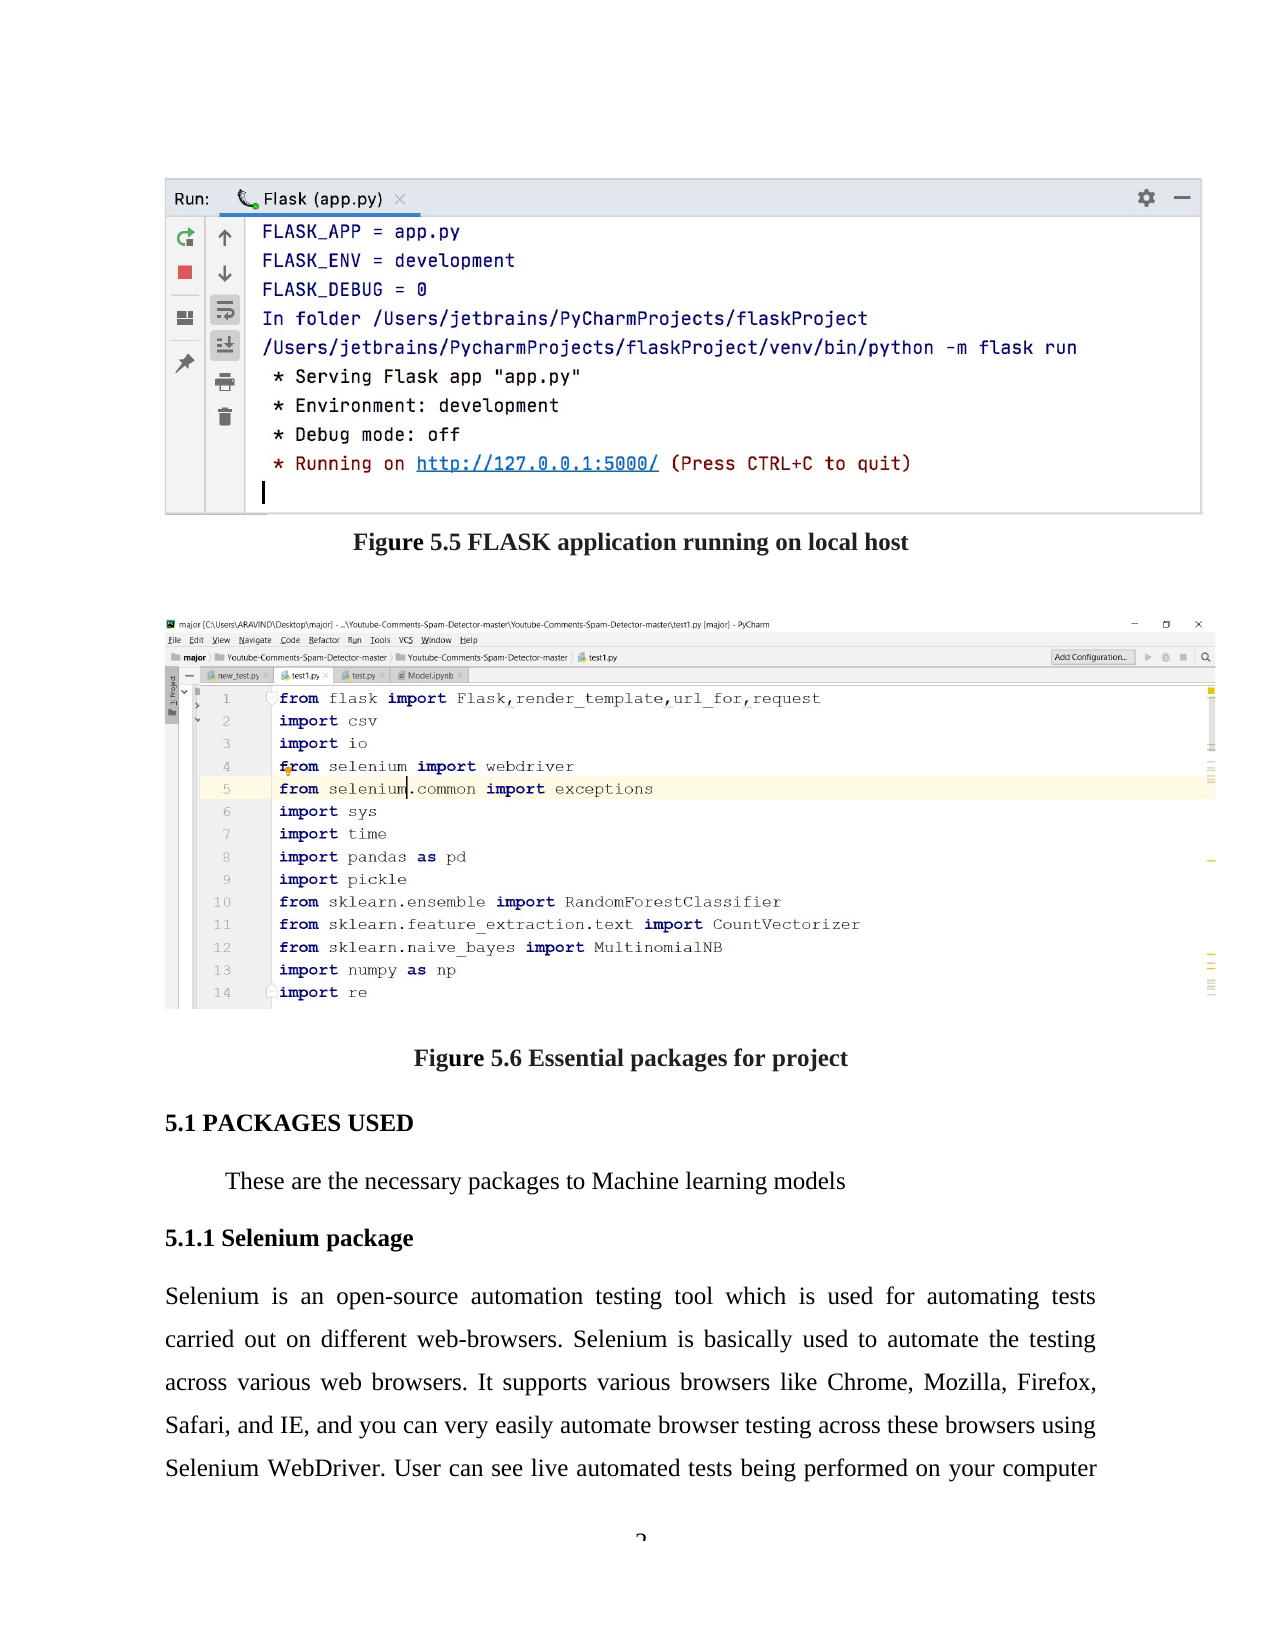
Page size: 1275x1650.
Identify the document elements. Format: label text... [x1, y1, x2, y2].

subtitle Figure 5.6 Essential packages for project [265, 1043, 997, 1072]
list PACKAGES USED [165, 1108, 1252, 1137]
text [165, 1281, 1097, 1482]
subtitle Selenium package [165, 1223, 1252, 1252]
text Figure 5.5 FLASK application running on local host [265, 527, 997, 556]
picture [164, 619, 1216, 1009]
picture [164, 178, 1204, 515]
text These are the necessary packages to Machine learning models [225, 1166, 1252, 1194]
